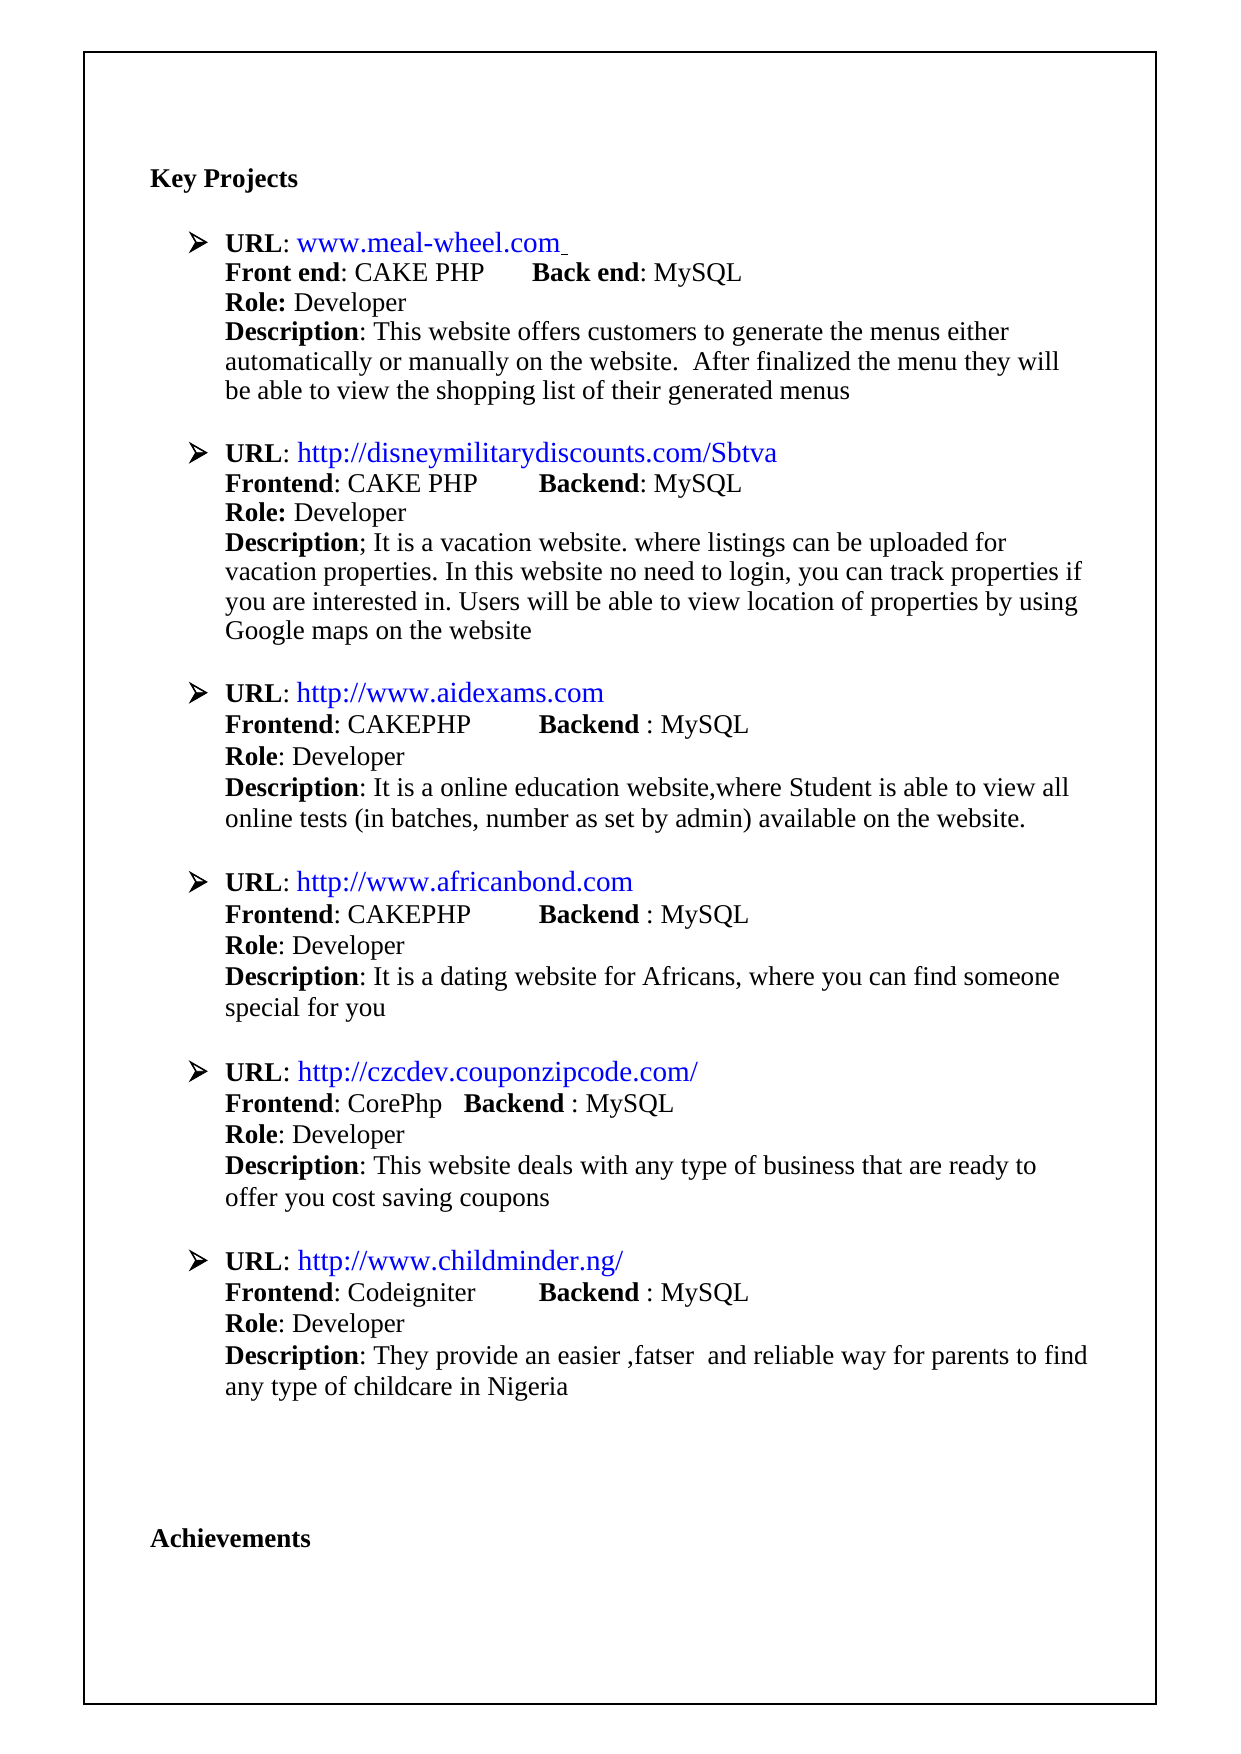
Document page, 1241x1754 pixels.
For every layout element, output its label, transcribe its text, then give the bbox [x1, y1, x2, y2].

text Description; It is a vacation website. where listings can be uploaded for vacation properties. In this website no need to login, you can track properties if you are interested in. Users will be able to view location of properties by using Google maps on the website [225, 528, 1090, 646]
text Frontend: CAKEPHP Backend : MySQL [225, 709, 1090, 740]
text Role: Developer [150, 288, 1090, 317]
text Role: Developer [225, 740, 1090, 771]
list URL: http://www.childminder.ng/ [187, 1243, 1090, 1276]
text Description: It is a online education website,where Student is able to view all online tests (in batches, number as set by admin) available on the website. [225, 771, 1090, 833]
text Role: Developer [225, 929, 1090, 960]
text Description: They provide an easier ,fatser and reliable way for parents to find any type of childcare in Nigeria [225, 1339, 1090, 1401]
list URL: www.meal-wheel.com [187, 225, 1090, 258]
list URL: http://disneymilitarydiscounts.com/Sbtva [187, 435, 1090, 469]
text Frontend: CorePhp Backend : MySQL [225, 1087, 1090, 1118]
text Role: Developer [225, 498, 1090, 528]
text Achievements [150, 1524, 1090, 1553]
text Description: This website deals with any type of business that are ready to offer you cost saving coupons [225, 1149, 1090, 1212]
text Description: This website offers customers to generate the menus either automatically or manually on the website. After finalized the menu they will be able to view the shopping list of their generated menus [225, 317, 1090, 406]
text Front end: CAKE PHP Back end: MySQL [150, 258, 1090, 288]
text Frontend: CAKE PHP Backend: MySQL [225, 469, 1090, 498]
list URL: http://www.africanbond.com [187, 864, 1090, 898]
text Frontend: CAKEPHP Backend : MySQL [225, 898, 1090, 929]
text Role: Developer [225, 1118, 1090, 1149]
text Role: Developer [225, 1308, 1090, 1339]
text Key Projects [150, 164, 1090, 194]
list URL: http://czcdev.couponzipcode.com/ [187, 1054, 1090, 1087]
text Frontend: Codeigniter Backend : MySQL [225, 1276, 1090, 1308]
list URL: http://www.aidexams.com [187, 675, 1090, 709]
text Description: It is a dating website for Africans, where you can find someone special for you [225, 960, 1090, 1022]
